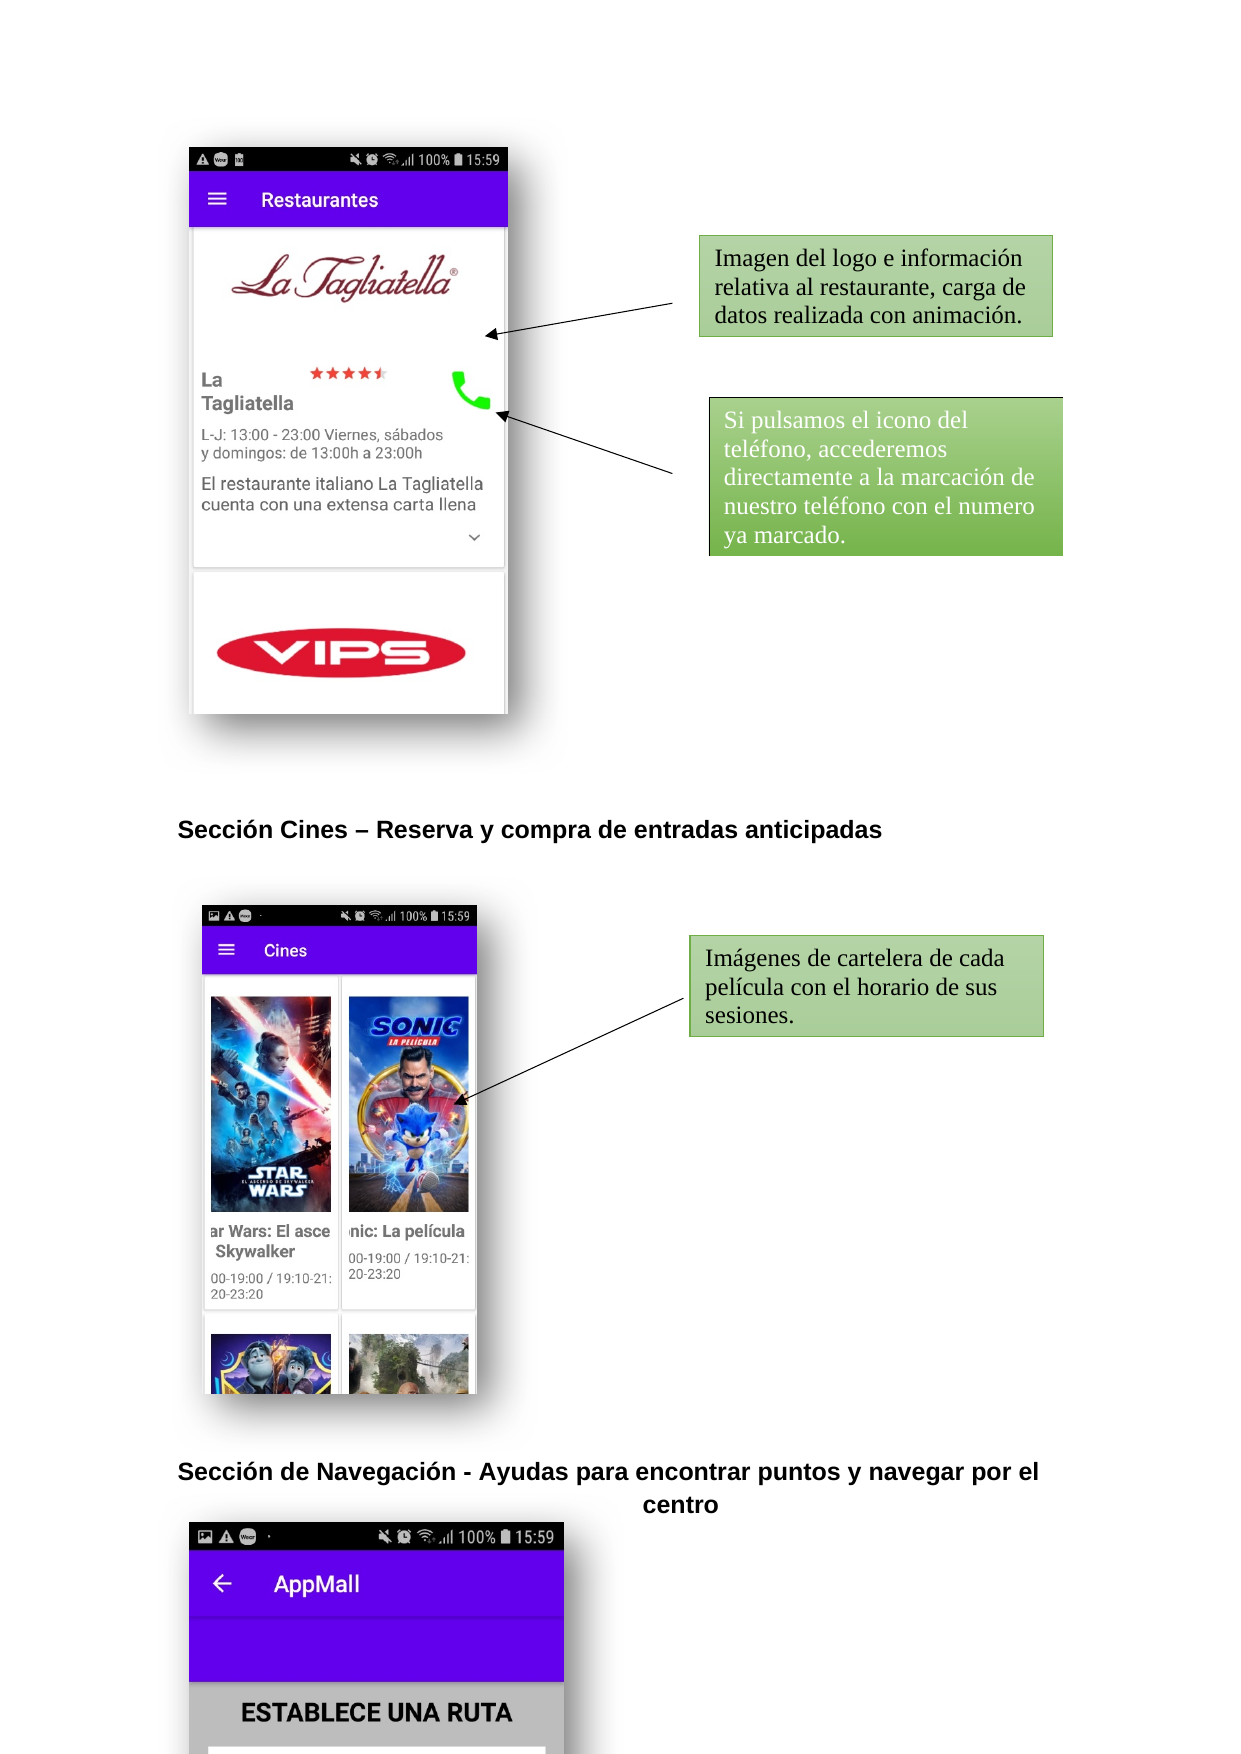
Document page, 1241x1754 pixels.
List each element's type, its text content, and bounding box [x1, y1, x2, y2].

picture [189, 147, 508, 714]
picture [202, 905, 477, 1394]
picture [189, 1522, 564, 1754]
text Sección Cines – Reserva y compra de entradas anticipadas [177, 815, 1063, 843]
text Sección de Navegación - Ayudas para encontrar puntos y navegar por el centro [177, 1457, 1063, 1519]
